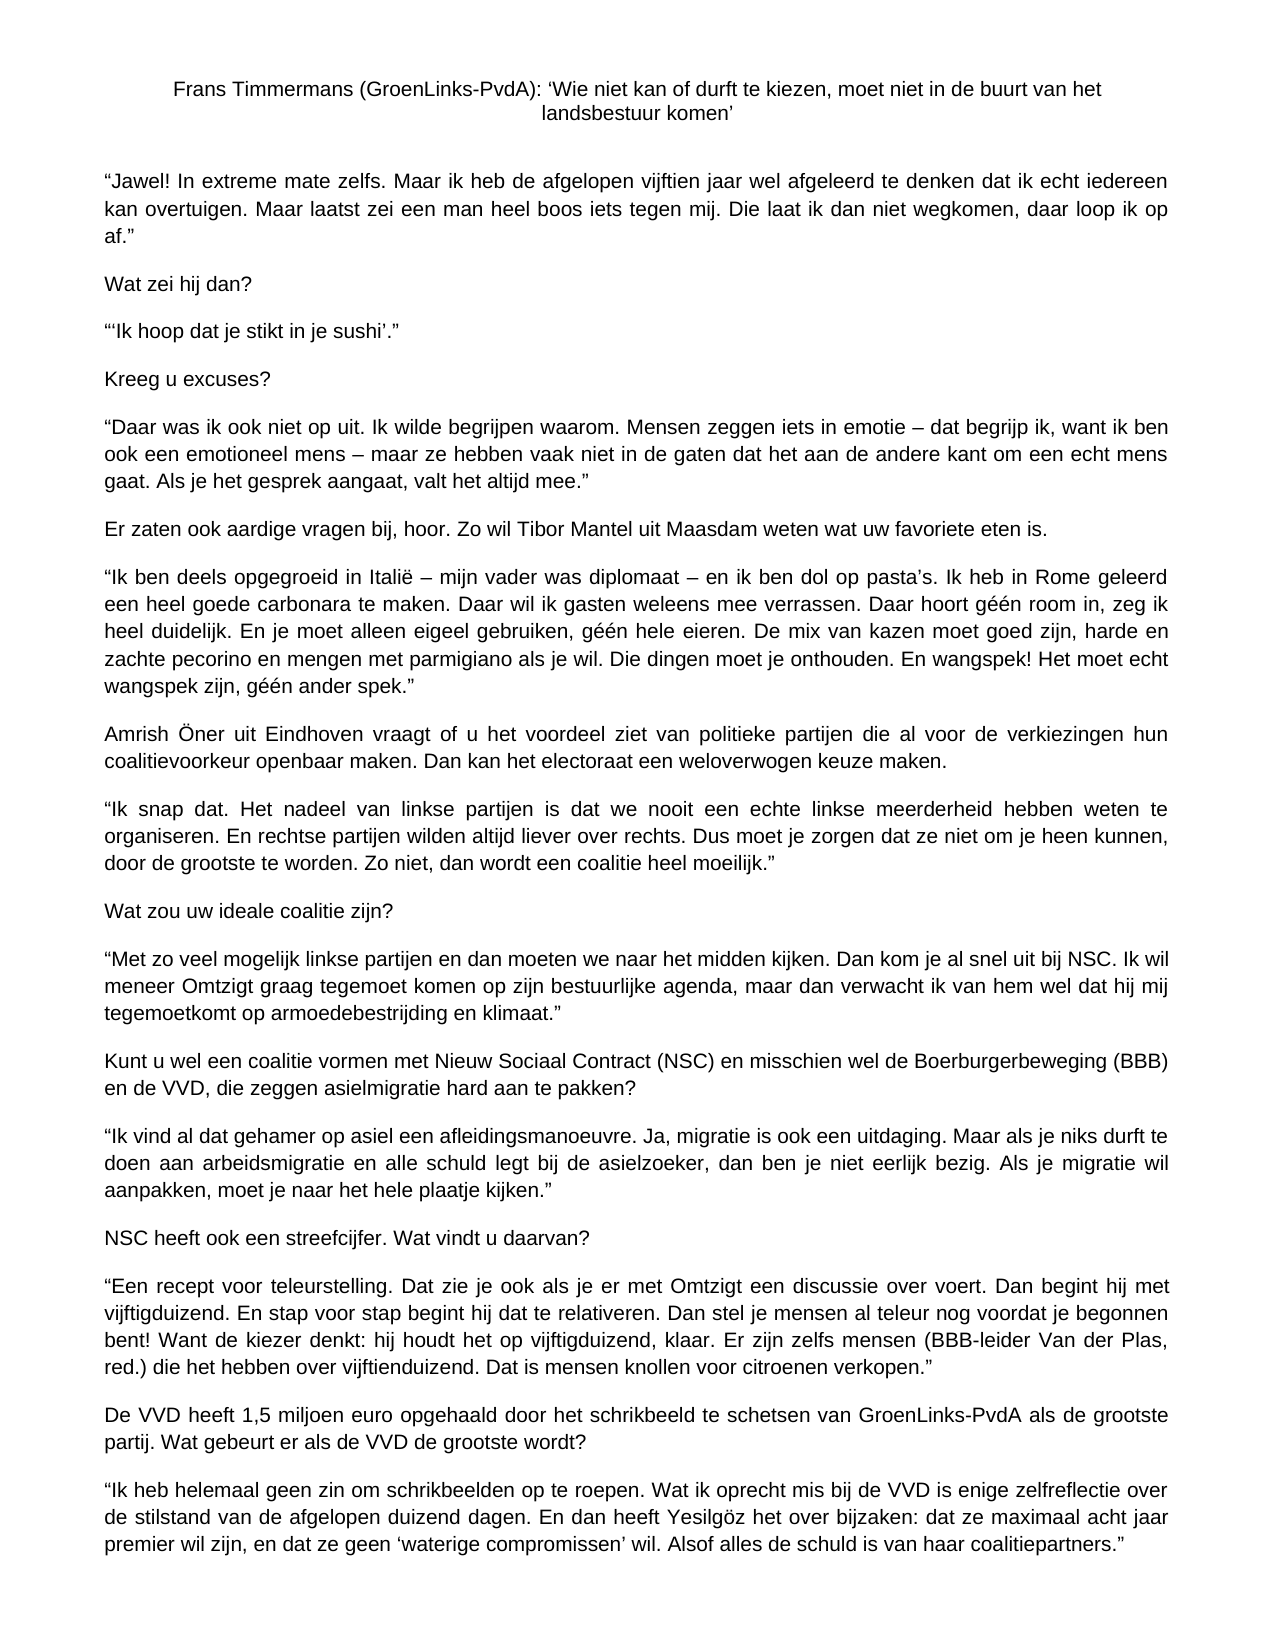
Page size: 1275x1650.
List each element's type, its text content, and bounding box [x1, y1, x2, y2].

text NSC heeft ook een streefcijfer. Wat vindt u daarvan? [104, 1222, 1171, 1249]
text “Jawel! In extreme mate zelfs. Maar ik heb de afgelopen vijftien jaar wel afgeleerd te denken dat ik echt iedereen kan overtuigen. Maar laatst zei een man heel boos iets tegen mij. Die laat ik dan niet wegkomen, daar loop ik op af.” [104, 166, 1171, 247]
text “Met zo veel mogelijk linkse partijen en dan moeten we naar het midden kijken. Dan kom je al snel uit bij NSC. Ik wil meneer Omtzigt graag tegemoet komen op zijn bestuurlijke agenda, maar dan verwacht ik van hem wel dat hij mij tegemoetkomt op armoedebestrijding en klimaat.” [104, 943, 1171, 1024]
text “‘Ik hoop dat je stikt in je sushi’.” [104, 316, 1171, 343]
text “Ik ben deels opgegroeid in Italië – mijn vader was diplomaat – en ik ben dol op pasta’s. Ik heb in Rome geleerd een heel goede carbonara te maken. Daar wil ik gasten weleens mee verrassen. Daar hoort géén room in, zeg ik heel duidelijk. En je moet alleen eigeel gebruiken, géén hele eieren. De mix van kazen moet goed zijn, harde en zachte pecorino en mengen met parmigiano als je wil. Die dingen moet je onthouden. En wangspek! Het moet echt wangspek zijn, géén ander spek.” [104, 562, 1171, 697]
text De VVD heeft 1,5 miljoen euro opgehaald door het schrikbeeld te schetsen van GroenLinks-PvdA als de grootste partij. Wat gebeurt er als de VVD de grootste wordt? [104, 1399, 1171, 1454]
text Wat zou uw ideale coalitie zijn? [104, 895, 1171, 922]
text Wat zei hij dan? [104, 268, 1171, 295]
text “Daar was ik ook niet op uit. Ik wilde begrijpen waarom. Mensen zeggen iets in emotie – dat begrijp ik, want ik ben ook een emotioneel mens – maar ze hebben vaak niet in de gaten dat het aan de andere kant om een echt mens gaat. Als je het gesprek aangaat, valt het altijd mee.” [104, 412, 1171, 493]
text Kunt u wel een coalitie vormen met Nieuw Sociaal Contract (NSC) en misschien wel de Boerburgerbeweging (BBB) en de VVD, die zeggen asielmigratie hard aan te pakken? [104, 1045, 1171, 1099]
text “Ik snap dat. Het nadeel van linkse partijen is dat we nooit een echte linkse meerderheid hebben weten te organiseren. En rechtse partijen wilden altijd liever over rechts. Dus moet je zorgen dat ze niet om je heen kunnen, door de grootste te worden. Zo niet, dan wordt een coalitie heel moeilijk.” [104, 793, 1171, 874]
text Er zaten ook aardige vragen bij, hoor. Zo wil Tibor Mantel uit Maasdam weten wat uw favoriete eten is. [104, 514, 1171, 541]
text “Ik vind al dat gehamer op asiel een afleidingsmanoeuvre. Ja, migratie is ook een uitdaging. Maar als je niks durft te doen aan arbeidsmigratie en alle schuld legt bij de asielzoeker, dan ben je niet eerlijk bezig. Als je migratie wil aanpakken, moet je naar het hele plaatje kijken.” [104, 1120, 1171, 1202]
text “Ik heb helemaal geen zin om schrikbeelden op te roepen. Wat ik oprecht mis bij de VVD is enige zelfreflectie over de stilstand van de afgelopen duizend dagen. En dan heeft Yesilgöz het over bijzaken: dat ze maximaal acht jaar premier wil zijn, en dat ze geen ‘waterige compromissen’ wil. Alsof alles de schuld is van haar coalitiepartners.” [104, 1474, 1171, 1556]
text “Een recept voor teleurstelling. Dat zie je ook als je er met Omtzigt een discussie over voert. Dan begint hij met vijftigduizend. En stap voor stap begint hij dat te relativeren. Dan stel je mensen al teleur nog voordat je begonnen bent! Want de kiezer denkt: hij houdt het op vijftigduizend, klaar. Er zijn zelfs mensen (BBB-leider Van der Plas, red.) die het hebben over vijftienduizend. Dat is mensen knollen voor citroenen verkopen.” [104, 1270, 1171, 1379]
text Kreeg u excuses? [104, 364, 1171, 391]
text Amrish Öner uit Eindhoven vraagt of u het voordeel ziet van politieke partijen die al voor de verkiezingen hun coalitievoorkeur openbaar maken. Dan kan het electoraat een weloverwogen keuze maken. [104, 718, 1171, 772]
